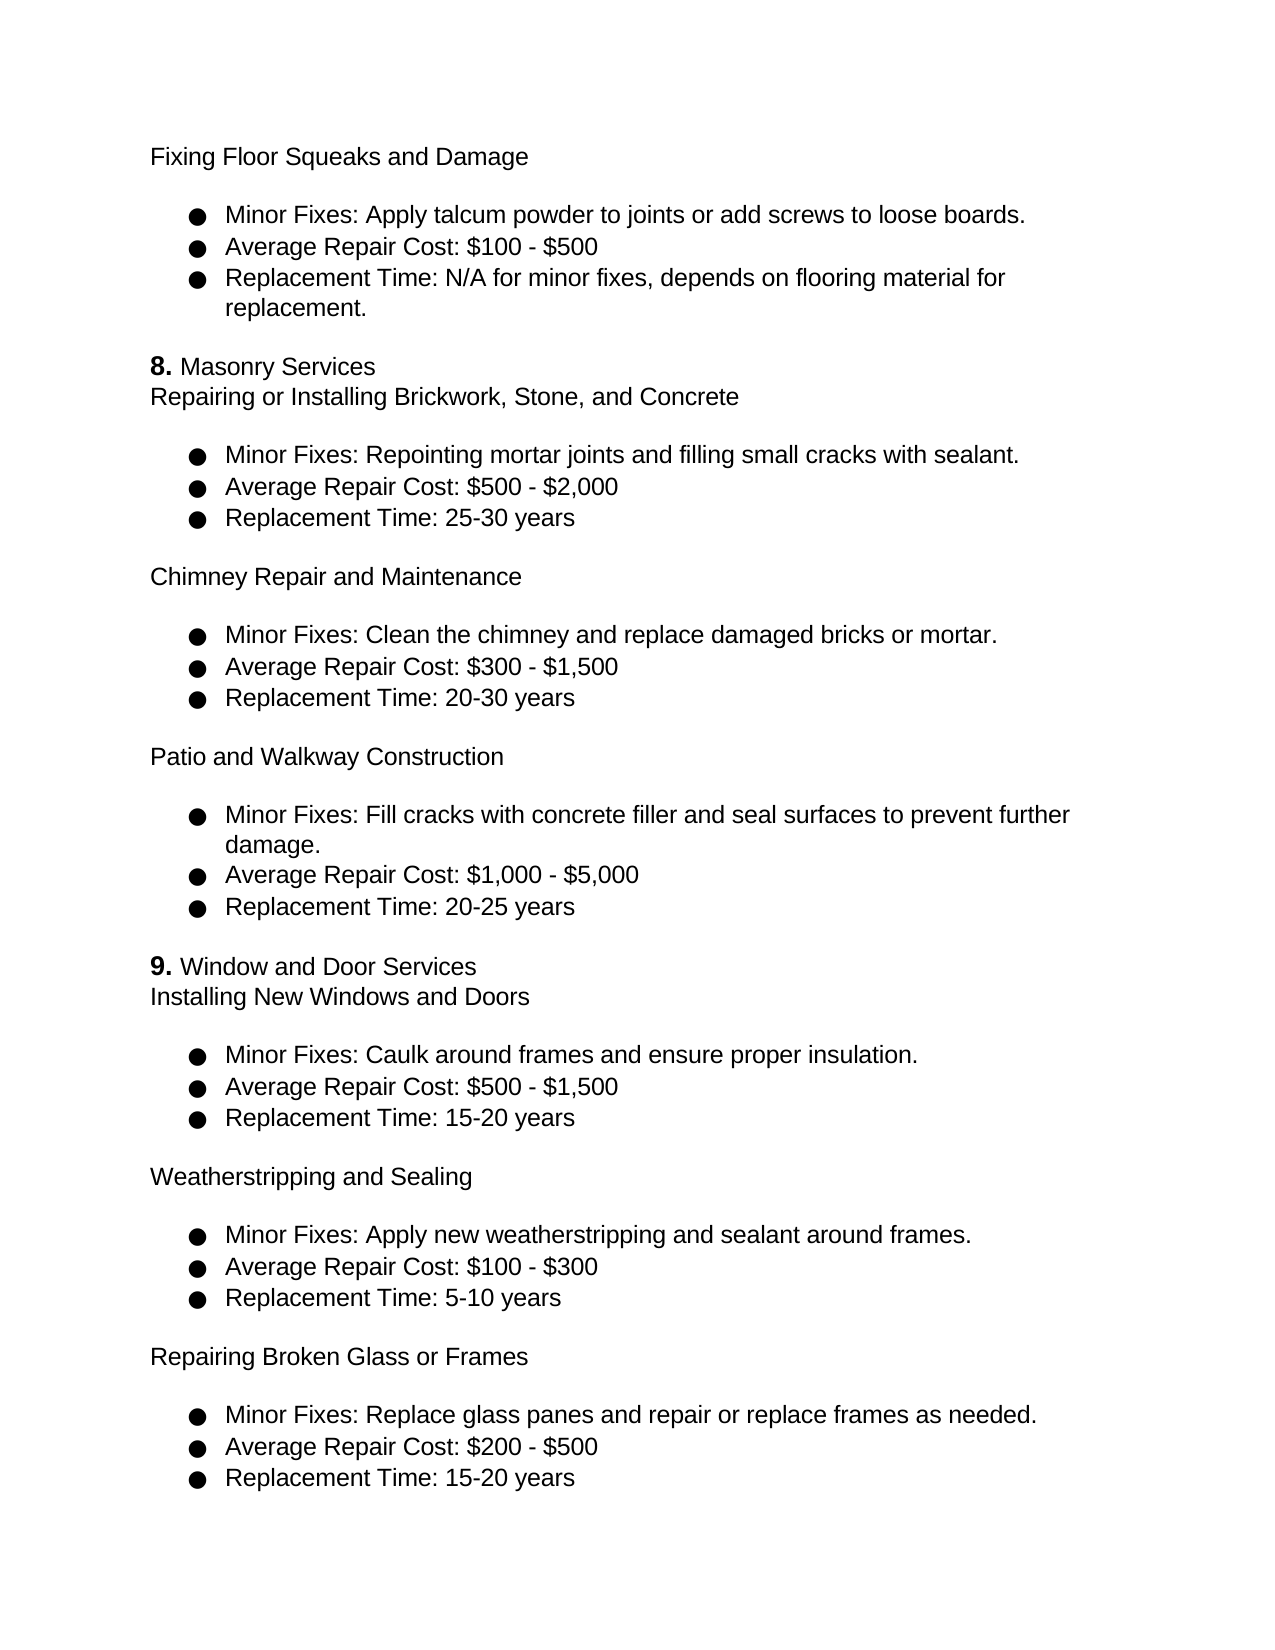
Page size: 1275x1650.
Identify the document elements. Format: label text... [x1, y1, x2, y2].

list Window and Door Services [150, 950, 1135, 982]
text Fixing Floor Squeaks and Damage [150, 142, 1135, 170]
list Average Repair Cost: $500 - $2,000 [187, 470, 1135, 502]
list Average Repair Cost: $100 - $300 [187, 1250, 1135, 1282]
list Replacement Time: 5-10 years [187, 1282, 1135, 1313]
text Installing New Windows and Doors [150, 982, 1135, 1010]
list Minor Fixes: Fill cracks with concrete filler and seal surfaces to prevent further damage. [187, 799, 1135, 859]
list Replacement Time: 15-20 years [187, 1462, 1135, 1493]
list Minor Fixes: Apply talcum powder to joints or add screws to loose boards. [187, 199, 1135, 230]
list Replacement Time: 20-25 years [187, 890, 1135, 922]
list Average Repair Cost: $500 - $1,500 [187, 1070, 1135, 1102]
list Average Repair Cost: $1,000 - $5,000 [187, 859, 1135, 890]
list Replacement Time: N/A for minor fixes, depends on flooring material for replacement. [187, 262, 1135, 322]
list Average Repair Cost: $100 - $500 [187, 230, 1135, 262]
list Replacement Time: 15-20 years [187, 1102, 1135, 1133]
list Masonry Services [150, 350, 1135, 382]
list Minor Fixes: Replace glass panes and repair or replace frames as needed. [187, 1399, 1135, 1430]
list Replacement Time: 20-30 years [187, 682, 1135, 713]
text Repairing or Installing Brickwork, Stone, and Concrete [150, 382, 1135, 410]
list Average Repair Cost: $200 - $500 [187, 1430, 1135, 1462]
list Minor Fixes: Repointing mortar joints and filling small cracks with sealant. [187, 439, 1135, 470]
text Weatherstripping and Sealing [150, 1162, 1135, 1190]
list Average Repair Cost: $300 - $1,500 [187, 650, 1135, 682]
list Replacement Time: 25-30 years [187, 502, 1135, 533]
text Patio and Walkway Construction [150, 742, 1135, 770]
text Chimney Repair and Maintenance [150, 562, 1135, 590]
list Minor Fixes: Clean the chimney and replace damaged bricks or mortar. [187, 619, 1135, 650]
list Minor Fixes: Caulk around frames and ensure proper insulation. [187, 1039, 1135, 1070]
list Minor Fixes: Apply new weatherstripping and sealant around frames. [187, 1219, 1135, 1250]
text Repairing Broken Glass or Frames [150, 1342, 1135, 1370]
